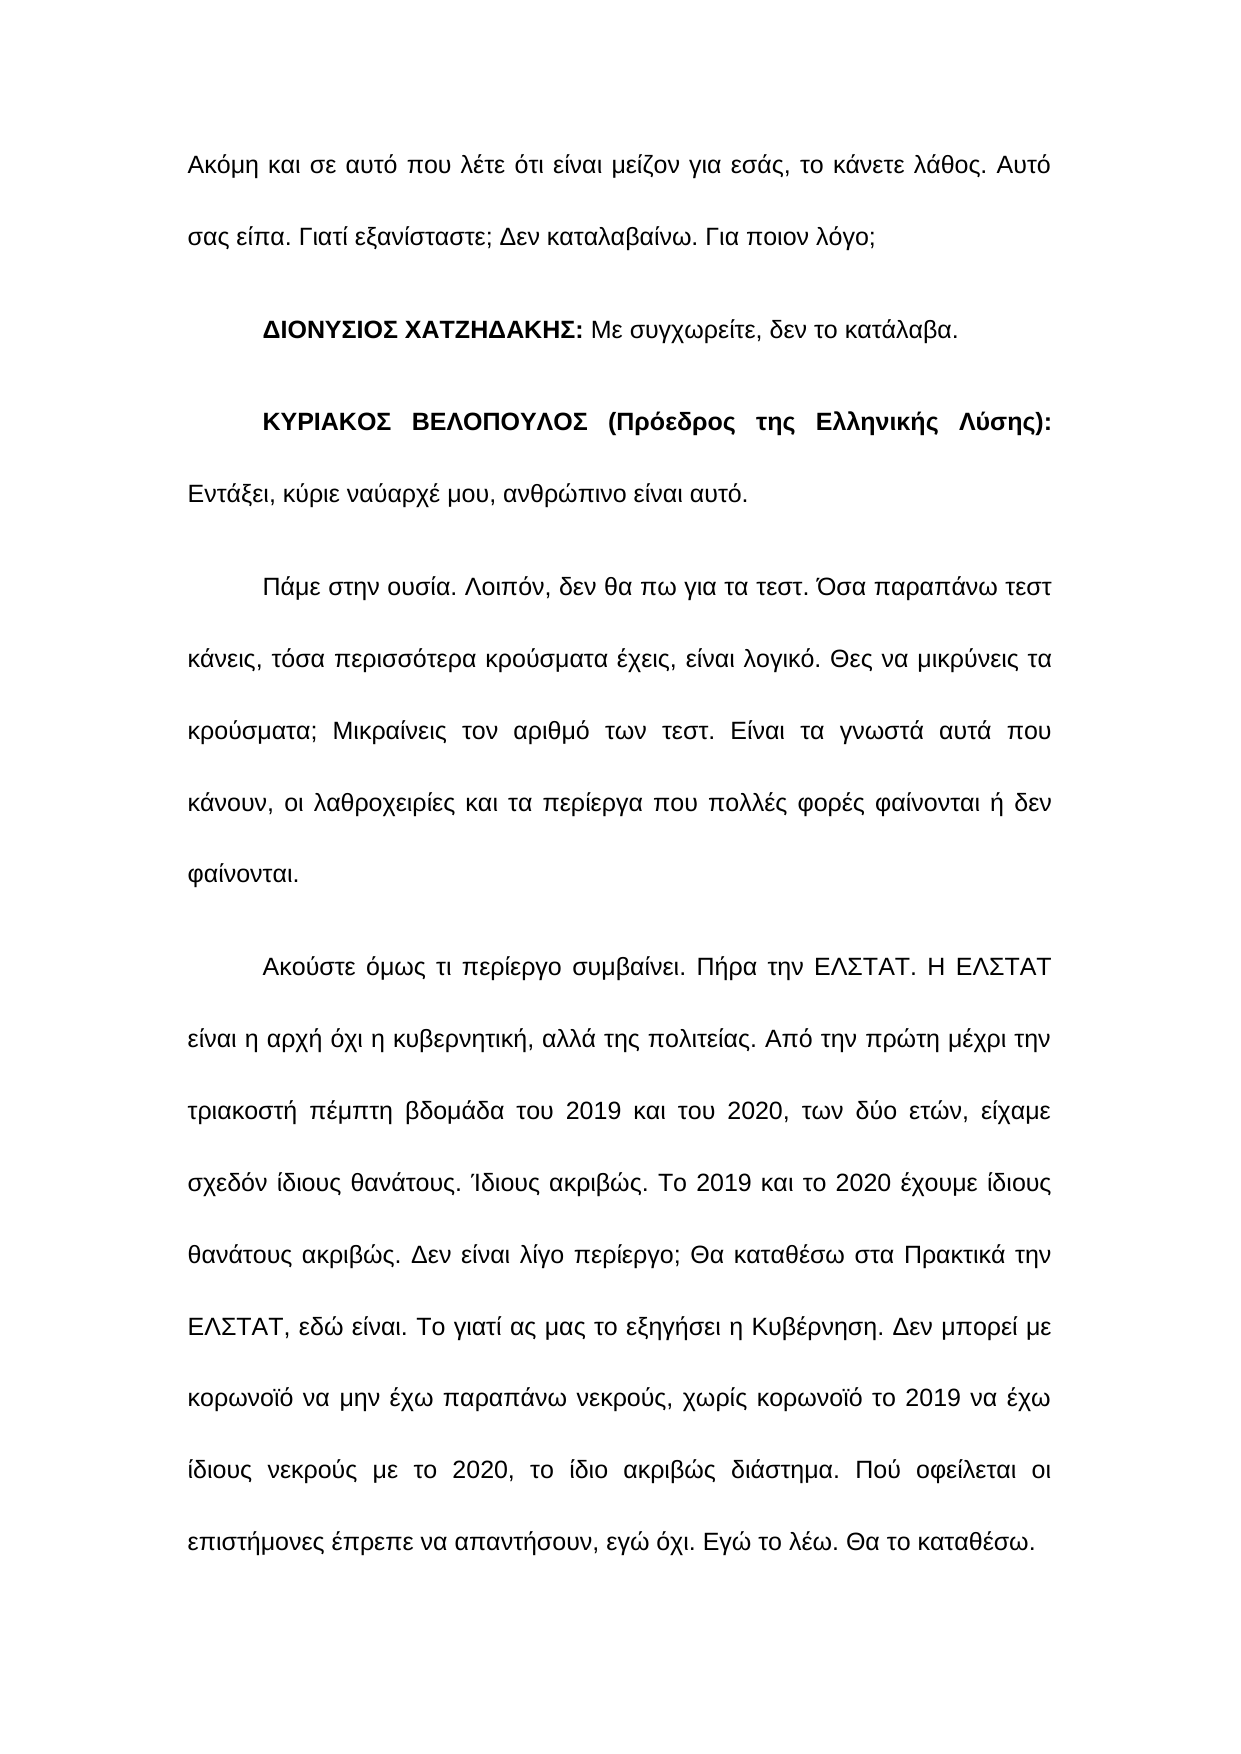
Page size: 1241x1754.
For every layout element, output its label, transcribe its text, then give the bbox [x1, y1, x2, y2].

text Πάμε στην ουσία. Λοιπόν, δεν θα πω για τα τεστ. Όσα παραπάνω τεστ κάνεις, τόσα περισσότερα κρούσματα έχεις, είναι λογικό. Θες να μικρύνεις τα κρούσματα; Μικραίνεις τον αριθμό των τεστ. Είναι τα γνωστά αυτά που κάνουν, οι λαθροχειρίες και τα περίεργα που πολλές φορές φαίνονται ή δεν φαίνονται. [187, 572, 1053, 888]
text ΚΥΡΙΑΚΟΣ ΒΕΛΟΠΟΥΛΟΣ (Πρόεδρος της Ελληνικής Λύσης): Εντάξει, κύριε ναύαρχέ μου, ανθρώπινο είναι αυτό. [187, 407, 1053, 508]
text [187, 150, 1053, 251]
text ΔΙΟΝΥΣΙΟΣ ΧΑΤΖΗΔΑΚΗΣ: Με συγχωρείτε, δεν το κατάλαβα. [187, 314, 1053, 343]
text Ακούστε όμως τι περίεργο συμβαίνει. Πήρα την ΕΛΣΤΑΤ. Η ΕΛΣΤΑΤ είναι η αρχή όχι η κυβερνητική, αλλά της πολιτείας. Από την πρώτη μέχρι την τριακοστή πέμπτη βδομάδα του 2019 και του 2020, των δύο ετών, είχαμε σχεδόν ίδιους θανάτους. Ίδιους ακριβώς. Το 2019 και το 2020 έχουμε ίδιους θανάτους ακριβώς. Δεν είναι λίγο περίεργο; Θα καταθέσω στα Πρακτικά την ΕΛΣΤΑΤ, εδώ είναι. Το γιατί ας μας το εξηγήσει η Κυβέρνηση. Δεν μπορεί με κορωνοϊό να μην έχω παραπάνω νεκρούς, χωρίς κορωνοϊό το 2019 να έχω ίδιους νεκρούς με το 2020, το ίδιο ακριβώς διάστημα. Πού οφείλεται οι επιστήμονες έπρεπε να απαντήσουν, εγώ όχι. Εγώ το λέω. Θα το καταθέσω. [187, 952, 1053, 1556]
